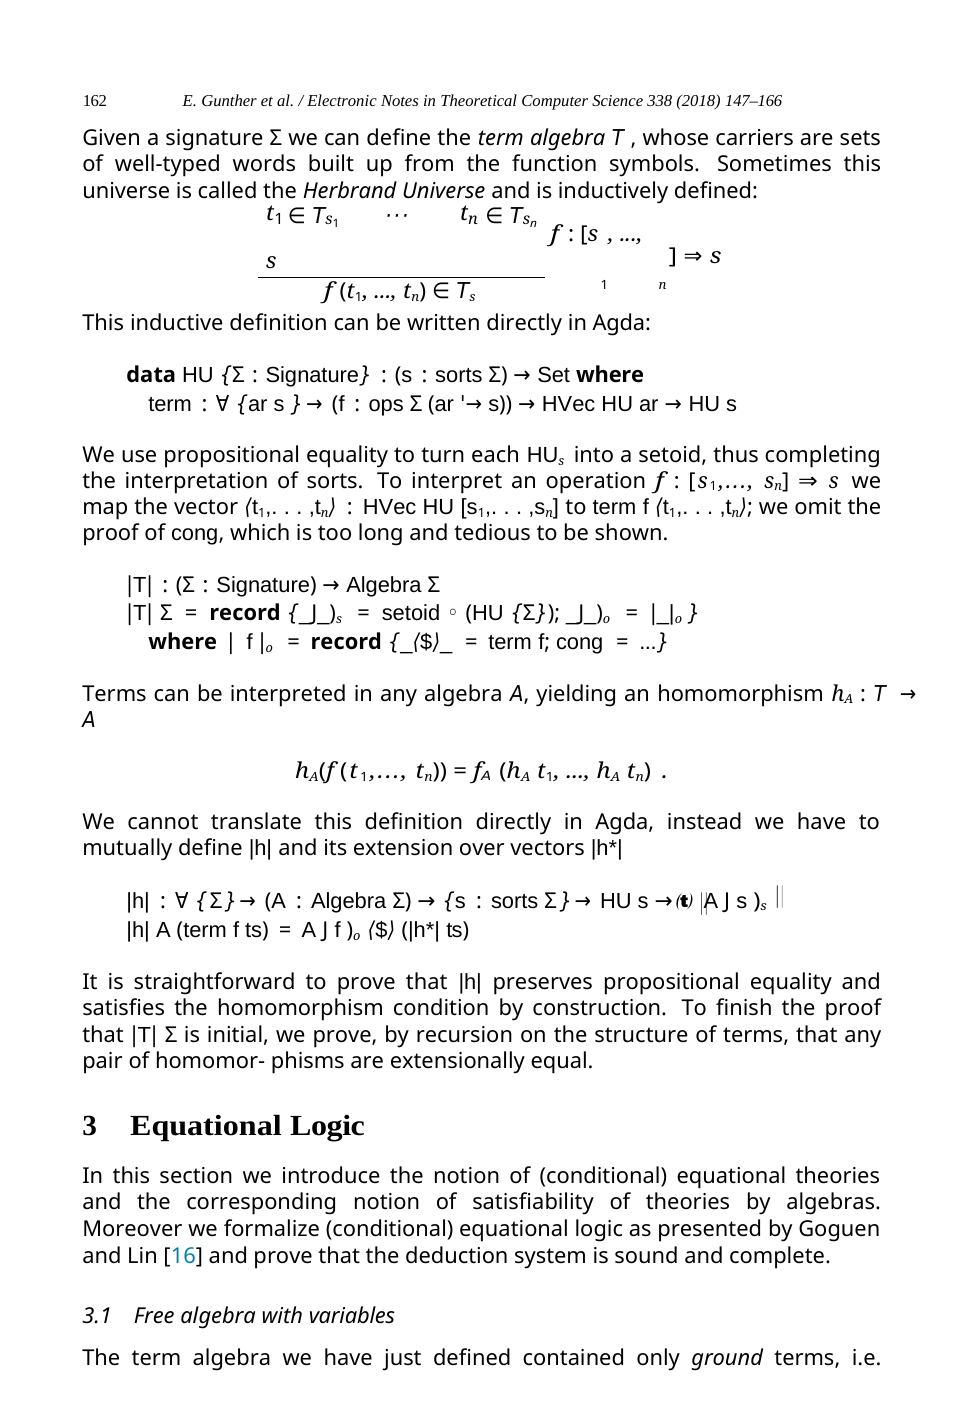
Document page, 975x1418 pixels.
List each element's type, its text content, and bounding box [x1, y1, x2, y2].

text data HU {Σ : Signature} : (s : sorts Σ) → Set where [126, 358, 917, 388]
text We use propositional equality to turn each HUs into a setoid, thus completing the interpretation of sorts. To interpret an operation f : [s1,..., sn] ⇒ s we map the vector ⟨t1,. . . ,tn⟩ : HVec HU [s1,. . . ,sn] to term f ⟨t1,. . . ,tn⟩; we omit the proof of cong, which is too long and tedious to be shown. [82, 442, 881, 547]
text |h| A (term f ts) = A J f )o ⟨$⟩ (|h*| ts) [126, 914, 917, 943]
subtitle Equational Logic [82, 1108, 917, 1142]
text t1 ∈ Ts1 ··· tn ∈ Tsn f : [s , ..., s [266, 219, 657, 274]
text |T| : (Σ : Signature) → Algebra Σ [126, 569, 917, 598]
text f (t1, ..., tn) ∈ Ts 1 n [74, 274, 917, 305]
text Terms can be interpreted in any algebra A, yielding an homomorphism hA : T → A [82, 677, 917, 733]
text It is straightforward to prove that |h| preserves propositional equality and satisfies the homomorphism condition by construction. To finish the proof that |T| Σ is initial, we prove, by recursion on the structure of terms, that any pair of homomor- phisms are extensionally equal. [82, 968, 881, 1075]
picture [776, 885, 783, 908]
text |h| : ∀ {Σ}→ (A : Algebra Σ) → {s : sorts Σ}→ HU s → A J s )s [126, 884, 917, 914]
text term : ∀ {ar s }→ (f : ops Σ (ar '→ s)) → HVec HU ar → HU s [148, 388, 917, 417]
list Free algebra with variables [82, 1300, 917, 1330]
text Given a signature Σ we can define the term algebra T , whose carriers are sets of well-typed words built up from the function symbols. Sometimes this universe is called the Herbrand Universe and is inductively defined: [82, 124, 881, 204]
text |T| Σ = record {_J_)s = setoid ◦ (HU {Σ}); _J_)o = |_|o } [126, 598, 917, 626]
text This inductive definition can be written directly in Agda: [82, 307, 917, 337]
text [82, 1344, 881, 1371]
text where | f |o = record {_⟨$⟩_ = term f; cong = ...} [148, 626, 917, 656]
text ] ⇒ s [668, 251, 917, 267]
text We cannot translate this definition directly in Agda, instead we have to mutually define |h| and its extension over vectors |h*| [82, 808, 881, 862]
text In this section we introduce the notion of (conditional) equational theories and the corresponding notion of satisfiability of theories by algebras. Moreover we formalize (conditional) equational logic as presented by Goguen and Lin [16] and prove that the deduction system is sound and complete. [82, 1162, 881, 1270]
text hA(f (t1,..., tn)) = fA (hA t1, ..., hA tn) . [74, 755, 889, 784]
